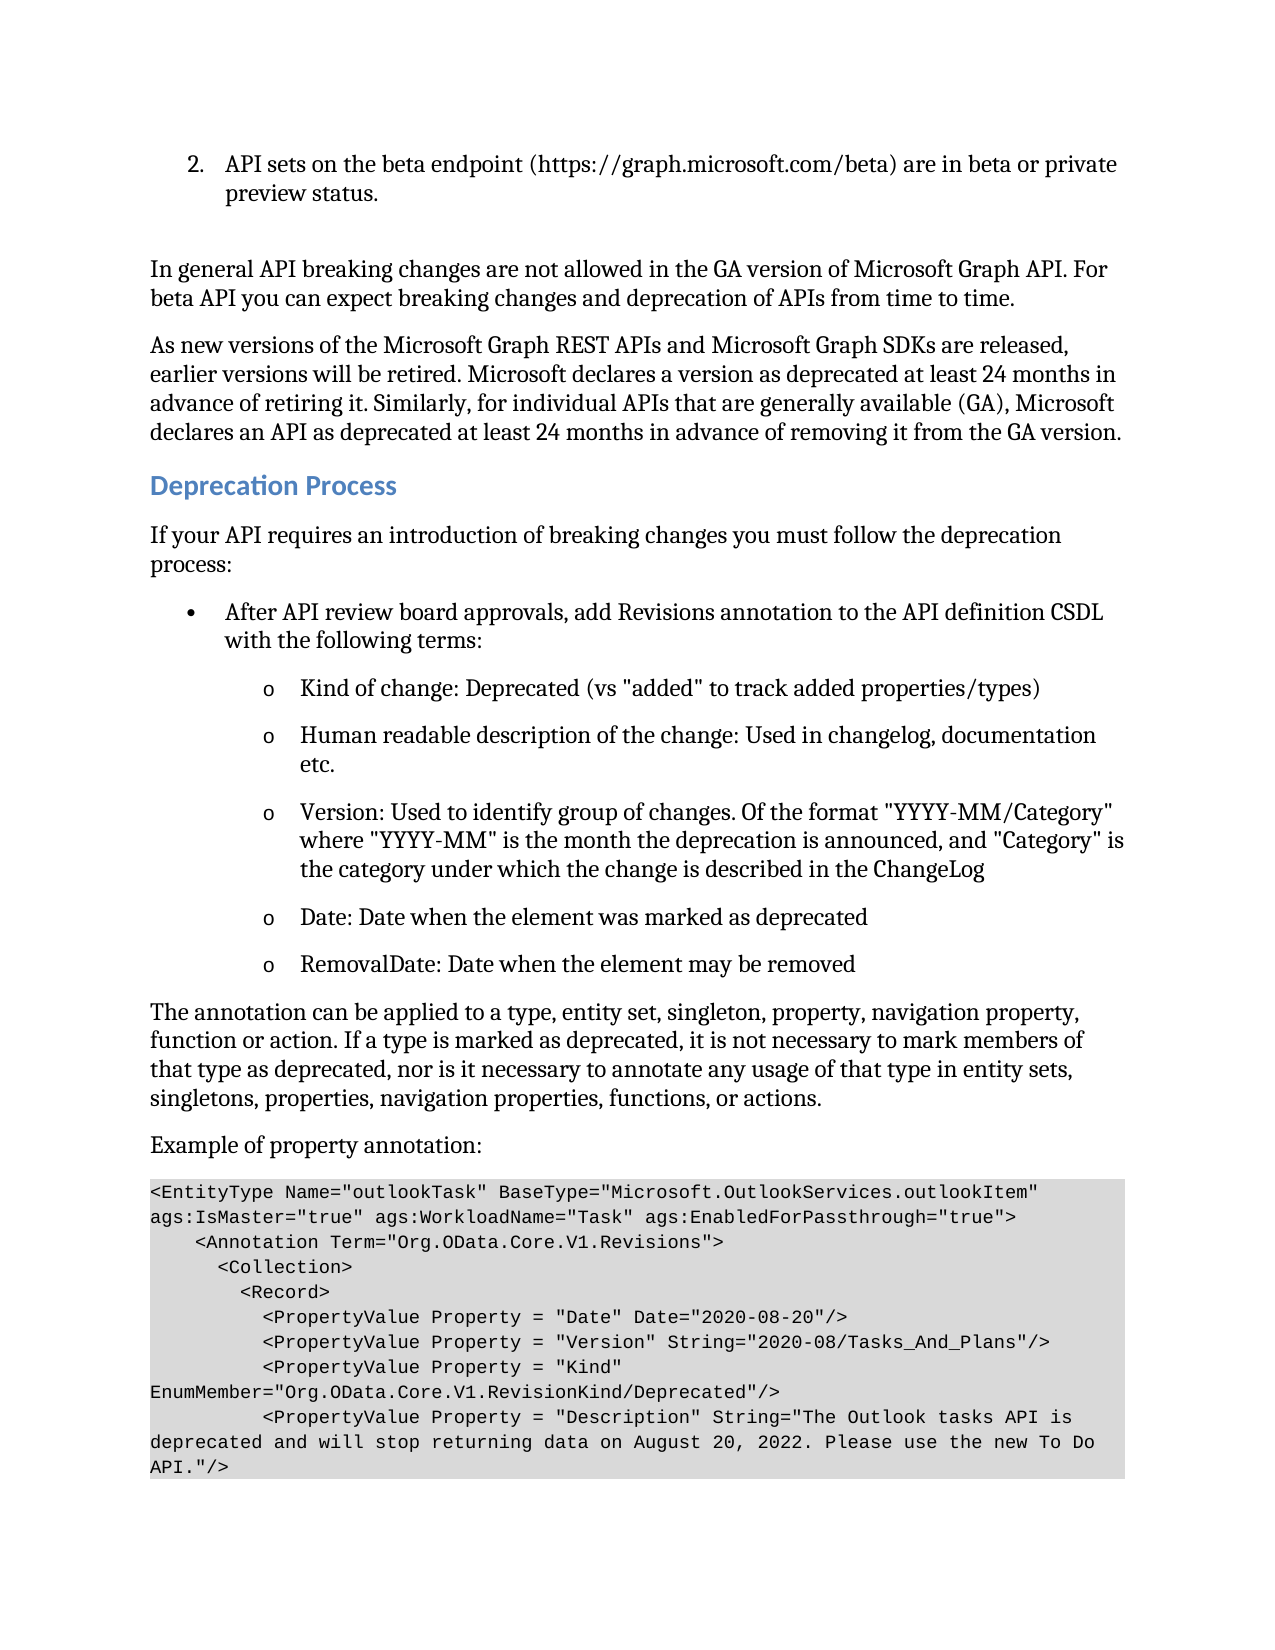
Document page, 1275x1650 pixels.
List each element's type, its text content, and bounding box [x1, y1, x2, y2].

list Date: Date when the element was marked as deprecated [262, 903, 1125, 931]
text <PropertyValue Property = "Kind" EnumMember="Org.OData.Core.V1.RevisionKind/Deprecated"/> [150, 1354, 1125, 1404]
list RemovalDate: Date when the element may be removed [262, 950, 1125, 979]
list Kind of change: Deprecated (vs "added" to track added properties/types) [262, 674, 1125, 703]
text <Annotation Term="Org.OData.Core.V1.Revisions"> [150, 1229, 1125, 1254]
text <PropertyValue Property = "Date" Date="2020-08-20"/> [150, 1304, 1125, 1329]
text Example of property annotation: [150, 1131, 1125, 1160]
text <EntityType Name="outlookTask" BaseType="Microsoft.OutlookServices.outlookItem" ags:IsMaster="true" ags:WorkloadName="Task" ags:EnabledForPassthrough="true"> [150, 1179, 1125, 1229]
subtitle Deprecation Process [150, 467, 1125, 503]
list Version: Used to identify group of changes. Of the format "YYYY-MM/Category" where "YYYY-MM" is the month the deprecation is announced, and "Category" is the category under which the change is described in the ChangeLog [262, 798, 1125, 884]
text The annotation can be applied to a type, entity set, singleton, property, navigation property, function or action. If a type is marked as deprecated, it is not necessary to mark members of that type as deprecated, nor is it necessary to annotate any usage of that type in entity sets, singletons, properties, navigation properties, functions, or actions. [150, 998, 1125, 1113]
text In general API breaking changes are not allowed in the GA version of Microsoft Graph API. For beta API you can expect breaking changes and deprecation of APIs from time to time. [150, 255, 1125, 312]
list API sets on the beta endpoint (https://graph.microsoft.com/beta) are in beta or private preview status. [187, 150, 1125, 207]
text If your API requires an introduction of breaking changes you must follow the deprecation process: [150, 521, 1125, 579]
text <PropertyValue Property = "Description" String="The Outlook tasks API is deprecated and will stop returning data on August 20, 2022. Please use the new To Do API."/> [150, 1404, 1125, 1479]
list Human readable description of the change: Used in changelog, documentation etc. [262, 721, 1125, 779]
list After API review board approvals, add Revisions annotation to the API definition CSDL with the following terms: [187, 598, 1125, 655]
text <Record> [150, 1279, 1125, 1304]
text As new versions of the Microsoft Graph REST APIs and Microsoft Graph SDKs are released, earlier versions will be retired. Microsoft declares a version as deprecated at least 24 months in advance of retiring it. Similarly, for individual APIs that are generally available (GA), Microsoft declares an API as deprecated at least 24 months in advance of removing it from the GA version. [150, 331, 1125, 446]
text <Collection> [150, 1254, 1125, 1279]
text <PropertyValue Property = "Version" String="2020-08/Tasks_And_Plans"/> [150, 1329, 1125, 1354]
